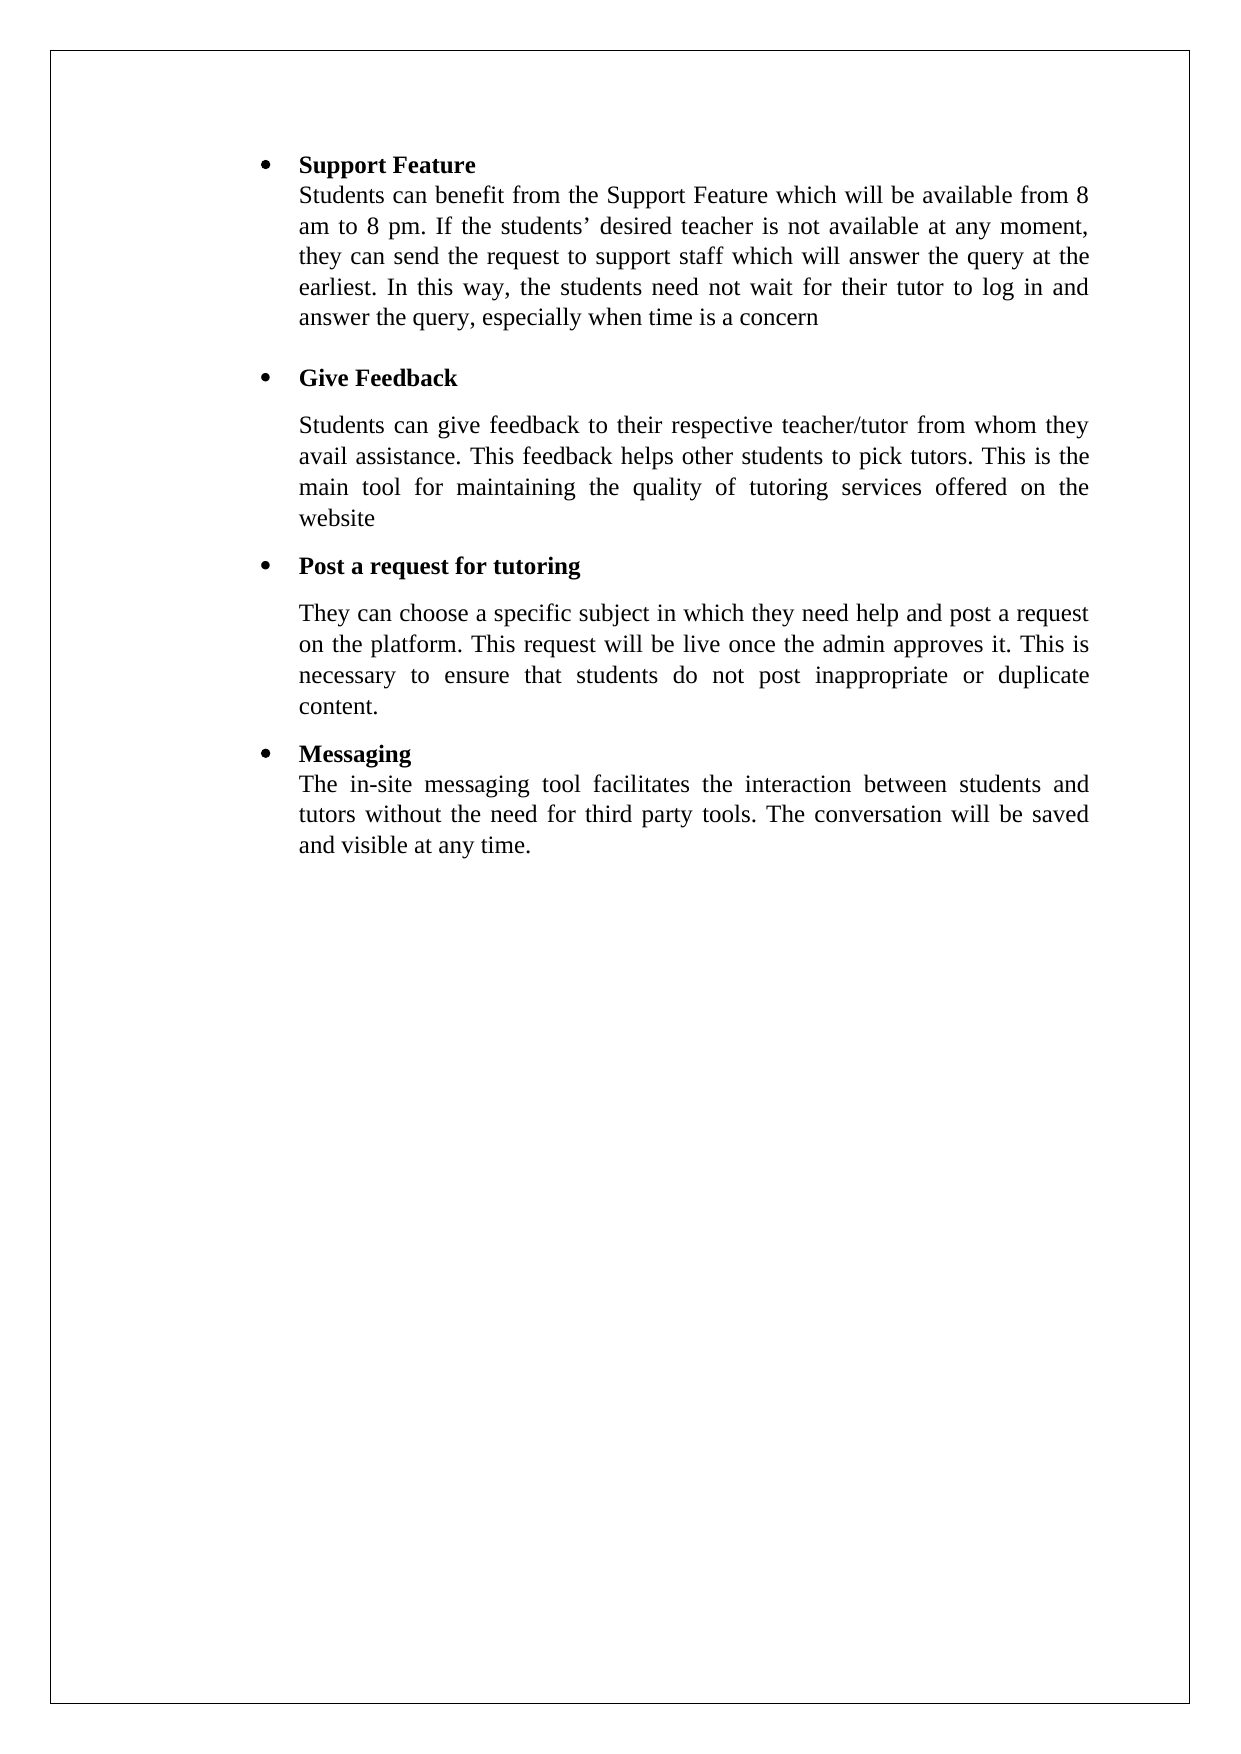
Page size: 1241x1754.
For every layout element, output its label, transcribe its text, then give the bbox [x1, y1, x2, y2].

list Messaging [261, 739, 1090, 767]
text Students can give feedback to their respective teacher/tutor from whom they avail assistance. This feedback helps other students to pick tutors. This is the main tool for maintaining the quality of tutoring services offered on the website [299, 410, 1090, 532]
list Post a request for tutoring [261, 551, 1090, 579]
list The in-site messaging tool facilitates the interaction between students and tutors without the need for third party tools. The conversation will be saved and visible at any time. [299, 769, 1090, 859]
list Support Feature [261, 150, 1090, 179]
list Students can benefit from the Support Feature which will be available from 8 am to 8 pm. If the students’ desired teacher is not available at any moment, they can send the request to support staff which will answer the query at the earliest. In this way, the students need not wait for their tutor to log in and answer the query, especially when time is a concern [299, 180, 1090, 331]
list Give Feedback [261, 363, 1090, 392]
text They can choose a specific subject in which they need help and post a request on the platform. This request will be live once the admin approves it. This is necessary to ensure that students do not post inappropriate or duplicate content. [299, 598, 1090, 720]
